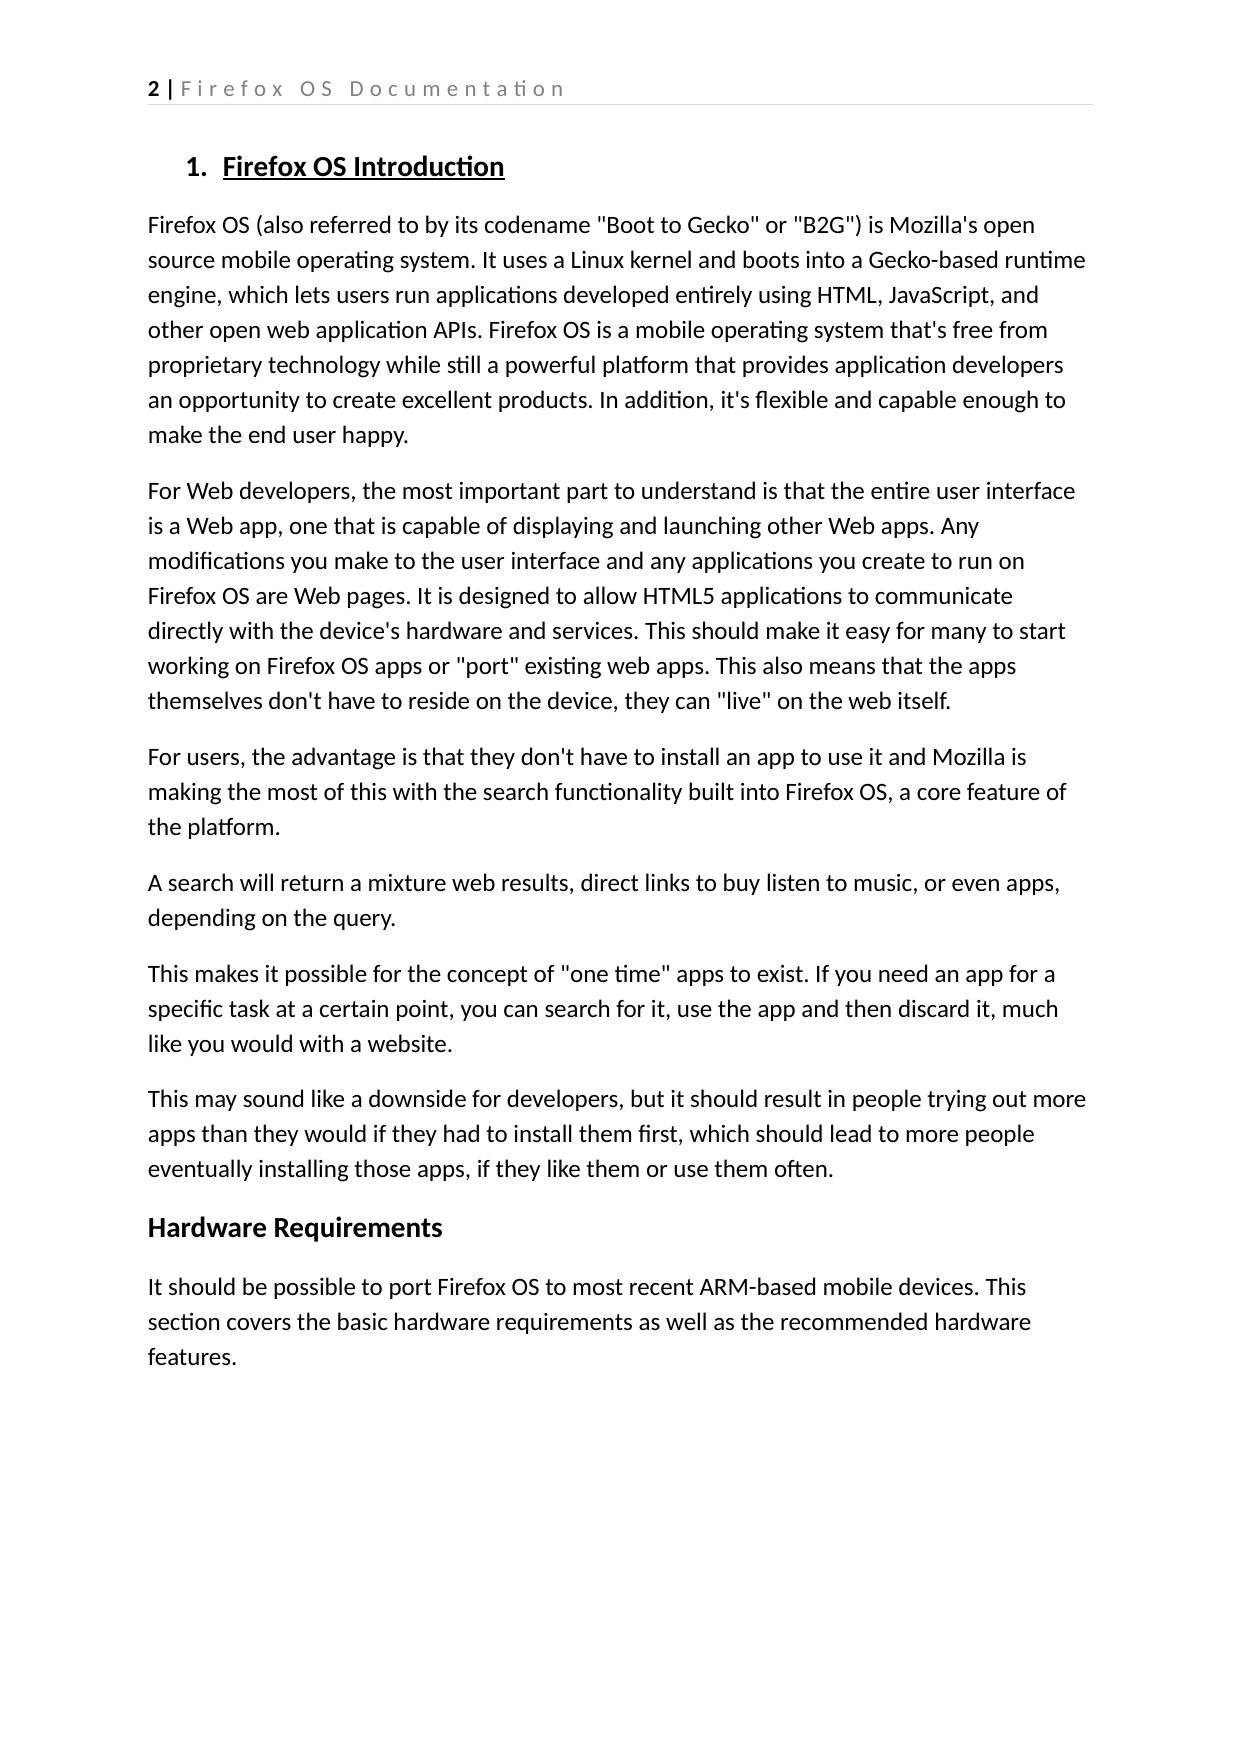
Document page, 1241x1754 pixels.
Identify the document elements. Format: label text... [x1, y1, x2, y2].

text This makes it possible for the concept of "one time" apps to exist. If you need an app for a specific task at a certain point, you can search for it, use the app and then discard it, much like you would with a website. [148, 958, 1093, 1058]
text A search will return a mixture web results, direct links to buy listen to music, or even apps, depending on the query. [148, 867, 1093, 932]
text This may sound like a downside for developers, but it should result in people trying out more apps than they would if they had to install them first, which should lead to more people eventually installing those apps, if they like them or use them often. [148, 1083, 1093, 1184]
text It should be possible to port Firefox OS to most recent ARM-based mobile devices. This section covers the basic hardware requirements as well as the recommended hardware features. [148, 1271, 1093, 1372]
text For users, the advantage is that they don't have to install an app to use it and Mozilla is making the most of this with the search functionality built into Firefox OS, a core feature of the platform. [148, 741, 1093, 842]
text Hardware Requirements [148, 1209, 1093, 1245]
list Firefox OS Introduction [185, 148, 1093, 183]
text Firefox OS (also referred to by its codename "Boot to Gecko" or "B2G") is Mozilla's open source mobile operating system. It uses a Linux kernel and boots into a Gecko-based runtime engine, which lets users run applications developed entirely using HTML, JavaScript, and other open web application APIs. Firefox OS is a mobile operating system that's free from proprietary technology while still a powerful platform that provides application developers an opportunity to create excellent products. In addition, it's flexible and capable enough to make the end user happy. [148, 209, 1093, 450]
text For Web developers, the most important part to understand is that the entire user interface is a Web app, one that is capable of displaying and launching other Web apps. Any modifications you make to the user interface and any applications you create to run on Firefox OS are Web pages. It is designed to allow HTML5 applications to communicate directly with the device's hardware and services. This should make it easy for many to start working on Firefox OS apps or "port" existing web apps. This also means that the apps themselves don't have to reside on the device, they can "live" on the web itself. [148, 475, 1093, 716]
